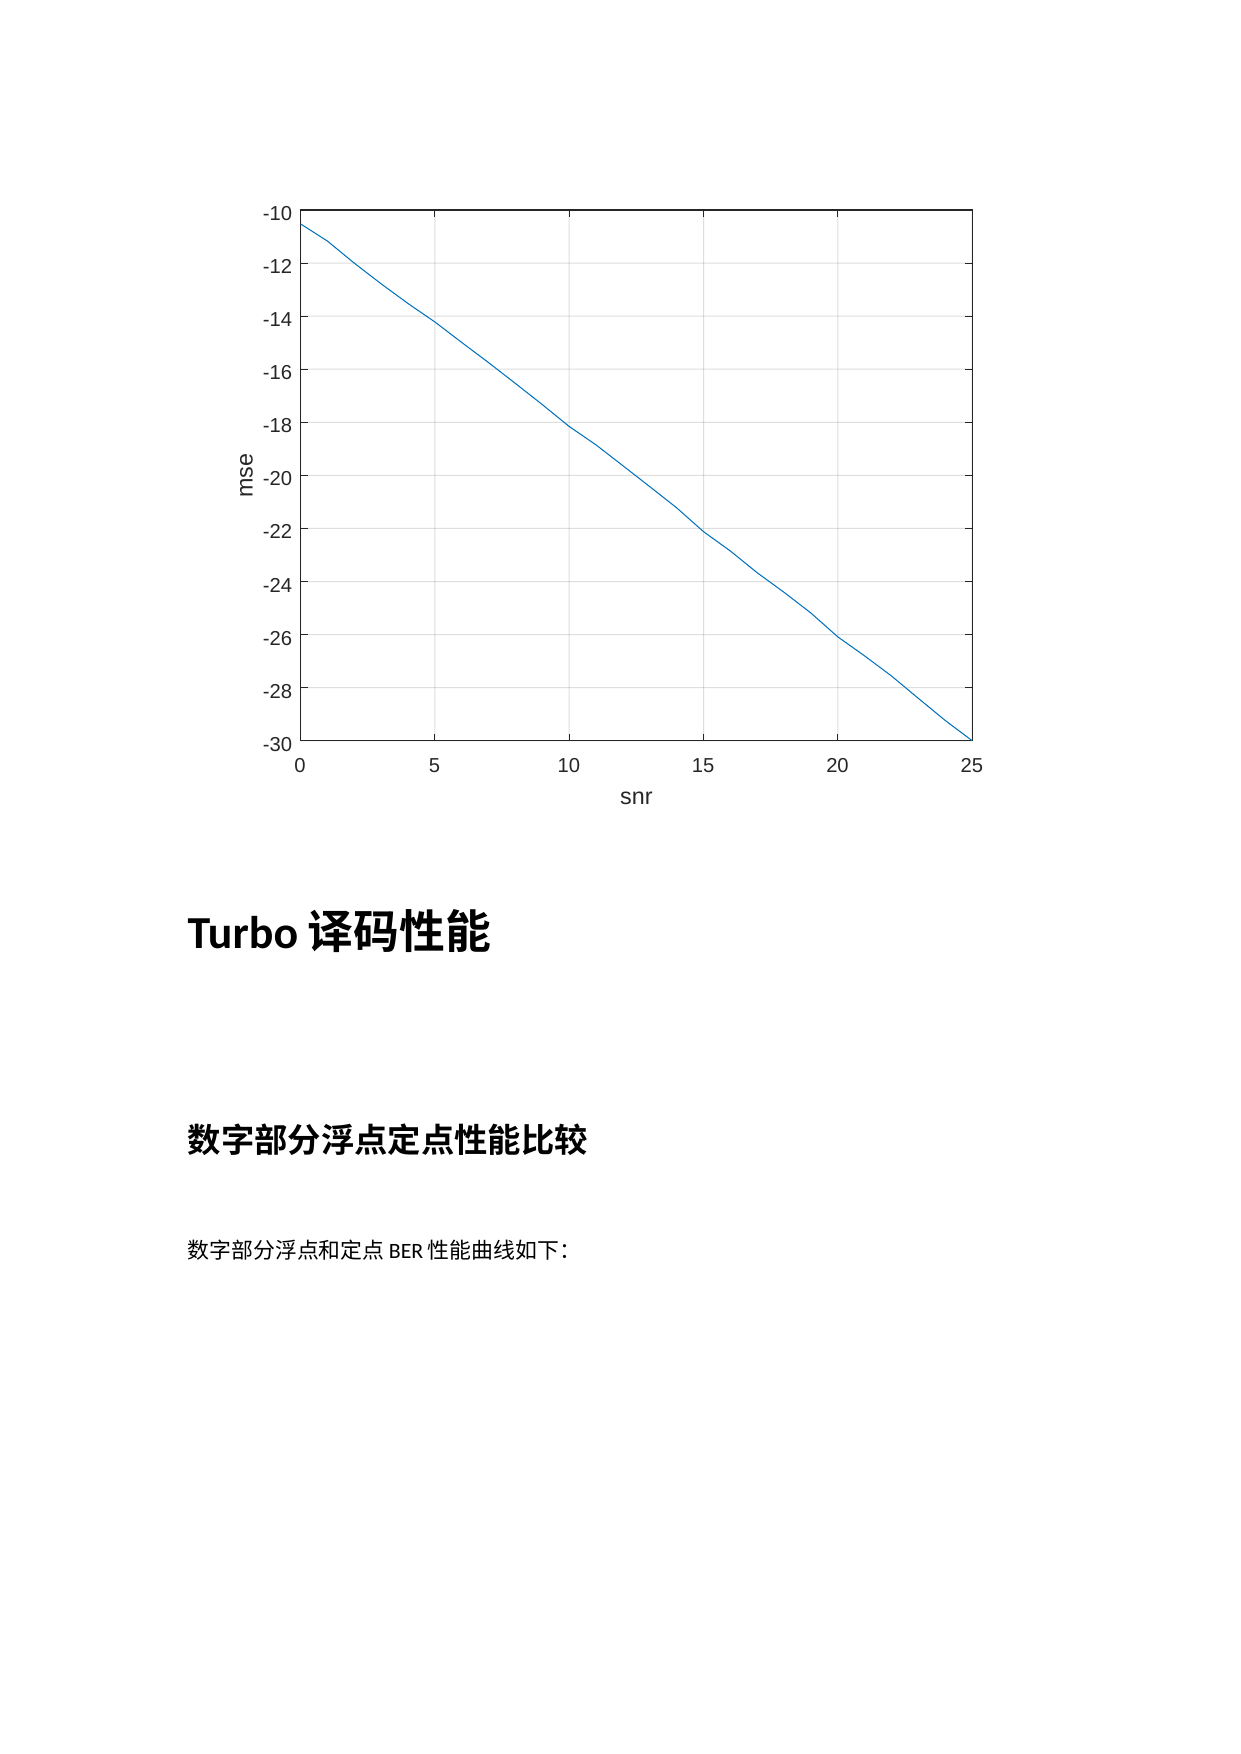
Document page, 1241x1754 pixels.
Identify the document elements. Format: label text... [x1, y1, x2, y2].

text 数字部分浮点和定点BER性能曲线如下： [187, 1232, 1053, 1265]
subtitle Turbo译码性能 [187, 880, 1053, 977]
subtitle 数字部分浮点定点性能比较 [187, 1105, 1053, 1170]
